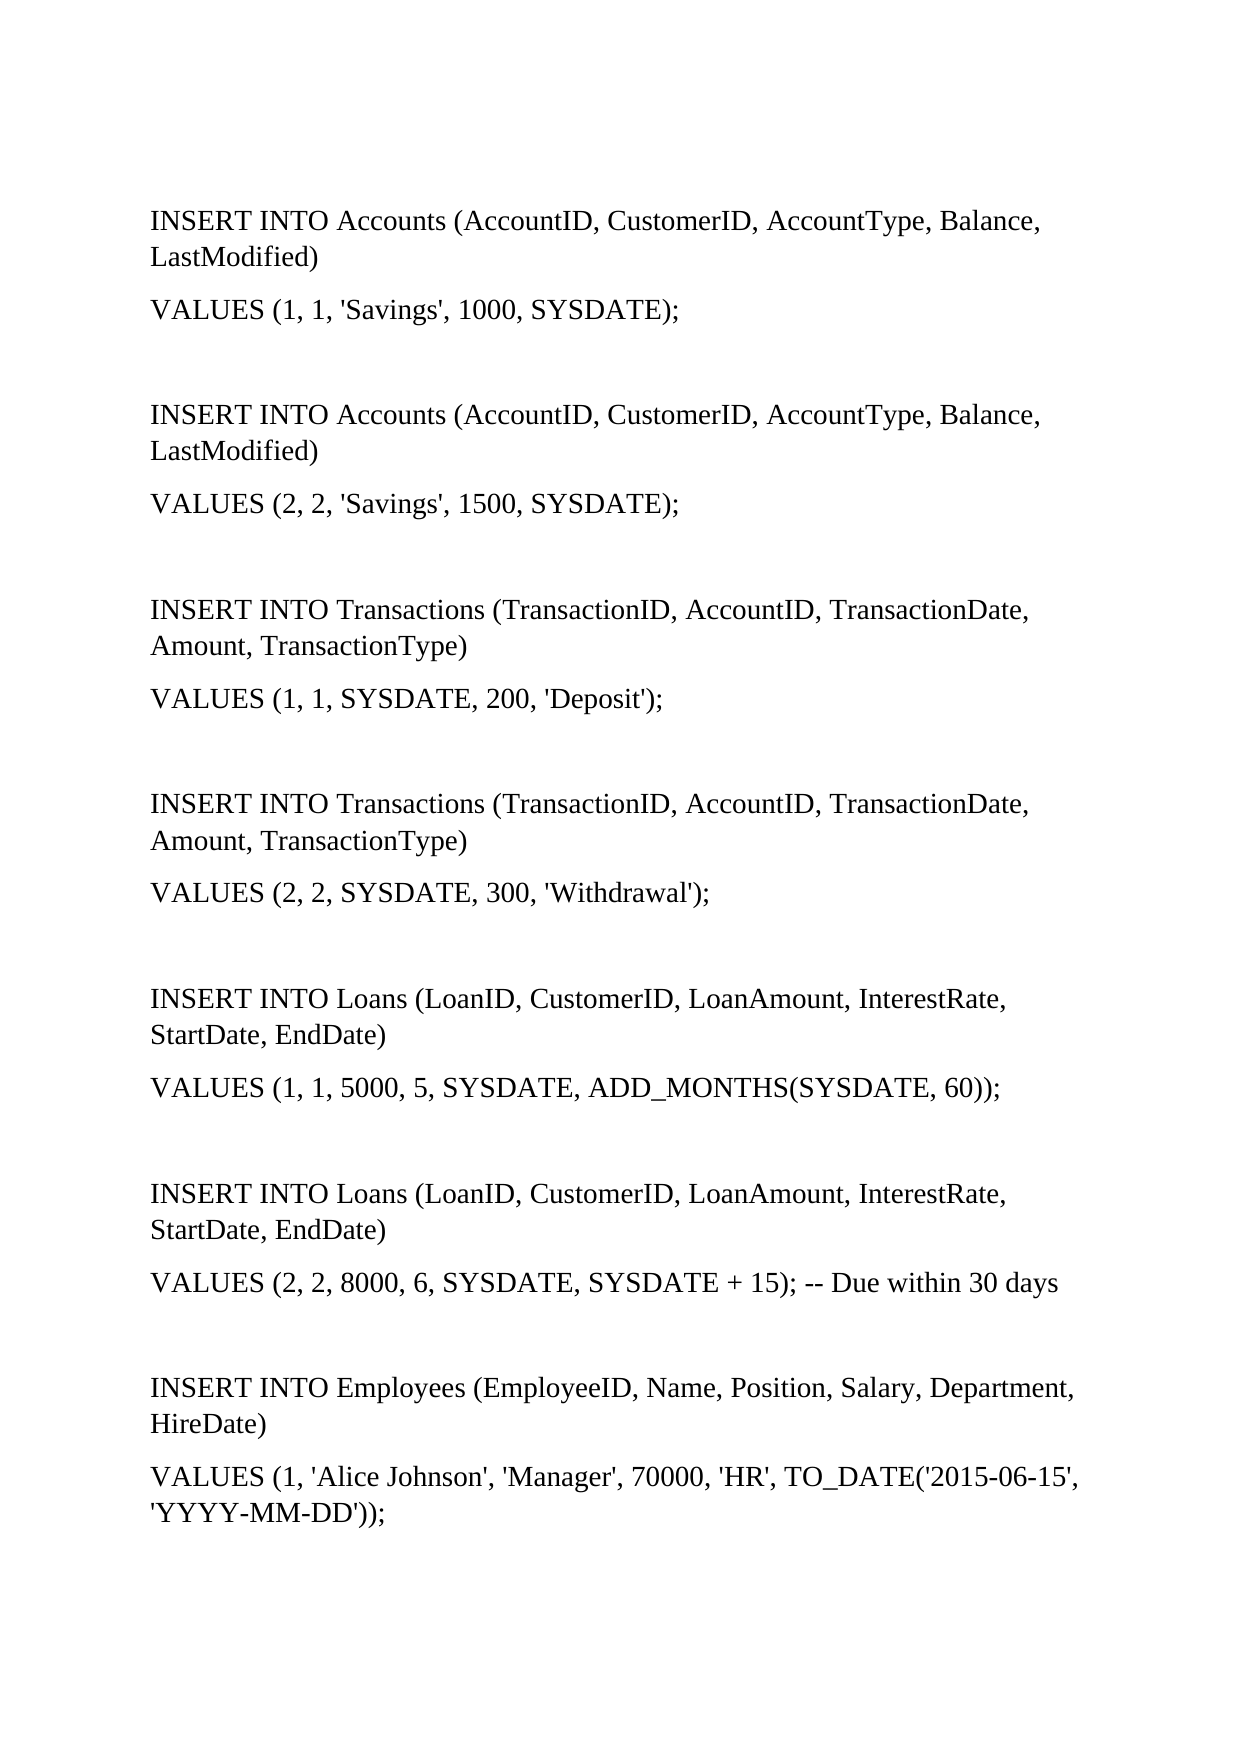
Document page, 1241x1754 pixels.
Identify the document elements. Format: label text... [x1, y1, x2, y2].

text INSERT INTO Loans (LoanID, CustomerID, LoanAmount, InterestRate, StartDate, EndDate) [150, 1176, 1090, 1245]
text VALUES (1, 1, SYSDATE, 200, 'Deposit'); [150, 681, 1090, 714]
text INSERT INTO Transactions (TransactionID, AccountID, TransactionDate, Amount, TransactionType) [150, 787, 1090, 856]
text INSERT INTO Loans (LoanID, CustomerID, LoanAmount, InterestRate, StartDate, EndDate) [150, 981, 1090, 1051]
text VALUES (2, 2, 8000, 6, SYSDATE, SYSDATE + 15); -- Due within 30 days [150, 1265, 1090, 1298]
text VALUES (2, 2, 'Savings', 1500, SYSDATE); [150, 486, 1090, 520]
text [150, 1370, 1090, 1440]
text VALUES (1, 1, 5000, 5, SYSDATE, ADD_MONTHS(SYSDATE, 60)); [150, 1070, 1090, 1104]
text INSERT INTO Transactions (TransactionID, AccountID, TransactionDate, Amount, TransactionType) [150, 592, 1090, 662]
text VALUES (1, 1, 'Savings', 1000, SYSDATE); [150, 292, 1090, 325]
text VALUES (2, 2, SYSDATE, 300, 'Withdrawal'); [150, 876, 1090, 909]
text INSERT INTO Accounts (AccountID, CustomerID, AccountType, Balance, LastModified) [150, 397, 1090, 467]
text VALUES (1, 'Alice Johnson', 'Manager', 70000, 'HR', TO_DATE('2015-06-15', 'YYYY-MM-DD')); [150, 1459, 1090, 1529]
text INSERT INTO Accounts (AccountID, CustomerID, AccountType, Balance, LastModified) [150, 203, 1090, 272]
